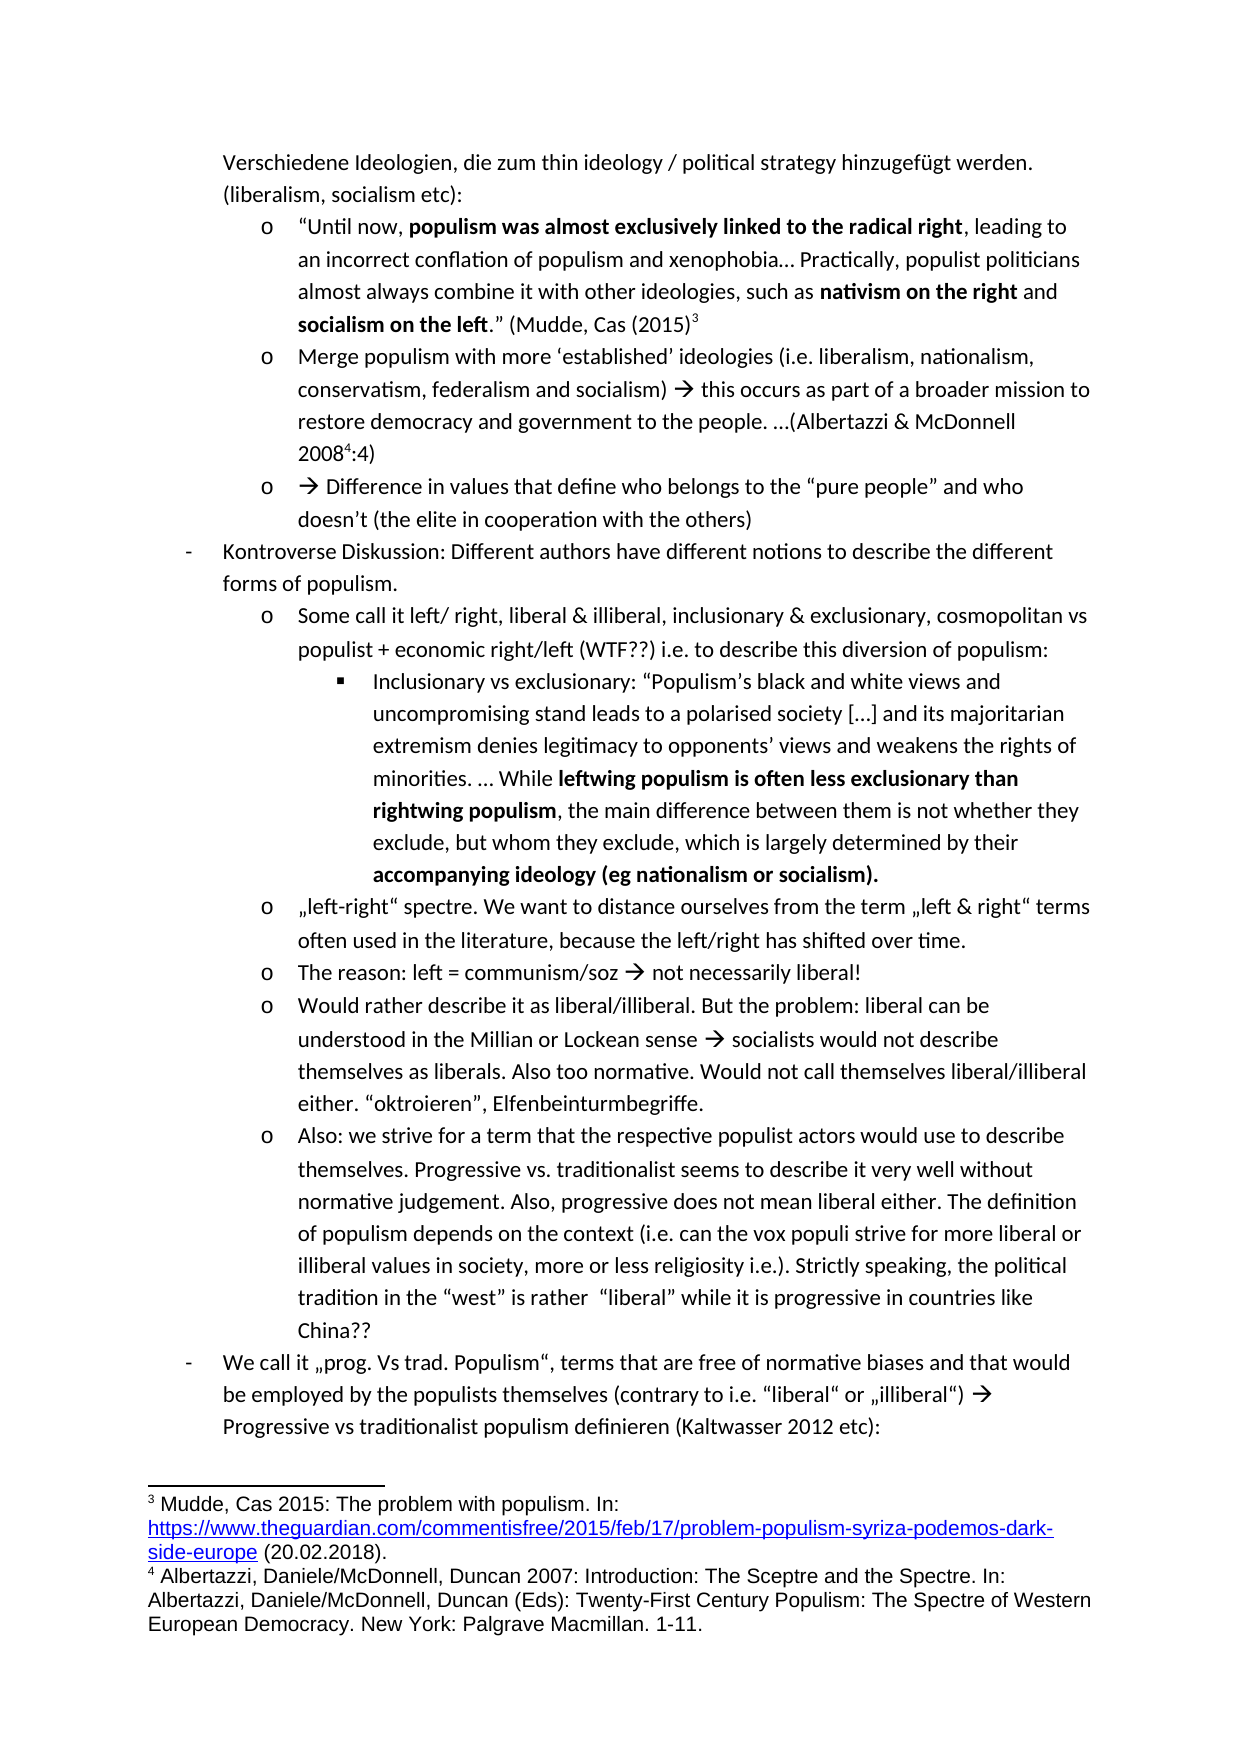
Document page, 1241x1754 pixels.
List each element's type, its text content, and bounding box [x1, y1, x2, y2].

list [185, 148, 1093, 208]
list Would rather describe it as liberal/illiberal. But the problem: liberal can be understood in the Millian or Lockean sense socialists would not describe themselves as liberals. Also too normative. Would not call themselves liberal/illiberal either. “oktroieren”, Elfenbeinturmbegriffe. [260, 992, 1093, 1117]
list The reason: left = communism/soz not necessarily liberal! [260, 958, 1093, 987]
list „left-right“ spectre. We want to distance ourselves from the term „left & right“ terms often used in the literature, because the left/right has shifted over time. [260, 892, 1093, 954]
list “Until now, populism was almost exclusively linked to the radical right, leading to an incorrect conflation of populism and xenophobia… Practically, populist politicians almost always combine it with other ideologies, such as nativism on the right and socialism on the left.” (Mudde, Cas (2015) [260, 212, 1093, 338]
list We call it „prog. Vs trad. Populism“, terms that are free of normative biases and that would be employed by the populists themselves (contrary to i.e. “liberal“ or „illiberal“) Progressive vs traditionalist populism definieren (Kaltwasser 2012 etc): [185, 1348, 1093, 1440]
list Difference in values that define who belongs to the “pure people” and who doesn’t (the elite in cooperation with the others) [260, 472, 1093, 533]
list Merge populism with more ‘established’ ideologies (i.e. liberalism, nationalism, conservatism, federalism and socialism) this occurs as part of a broader mission to restore democracy and government to the people. …(Albertazzi & McDonnell 2008:4) [260, 342, 1093, 468]
list Kontroverse Diskussion: Different authors have different notions to describe the different forms of populism. [185, 537, 1093, 597]
list Inclusionary vs exclusionary: “Populism’s black and white views and uncompromising stand leads to a polarised society […] and its majoritarian extremism denies legitimacy to opponents’ views and weakens the rights of minorities. … While leftwing populism is often less exclusionary than rightwing populism, the main difference between them is not whether they exclude, but whom they exclude, which is largely determined by their accompanying ideology (eg nationalism or socialism). [335, 667, 1093, 888]
list Some call it left/ right, liberal & illiberal, inclusionary & exclusionary, cosmopolitan vs populist + economic right/left (WTF??) i.e. to describe this diversion of populism: [260, 602, 1093, 663]
list Also: we strive for a term that the respective populist actors would use to describe themselves. Progressive vs. traditionalist seems to describe it very well without normative judgement. Also, progressive does not mean liberal either. The definition of populism depends on the context (i.e. can the vox populi strive for more liberal or illiberal values in society, more or less religiosity i.e.). Strictly speaking, the political tradition in the “west” is rather “liberal” while it is progressive in countries like China?? [260, 1121, 1093, 1344]
